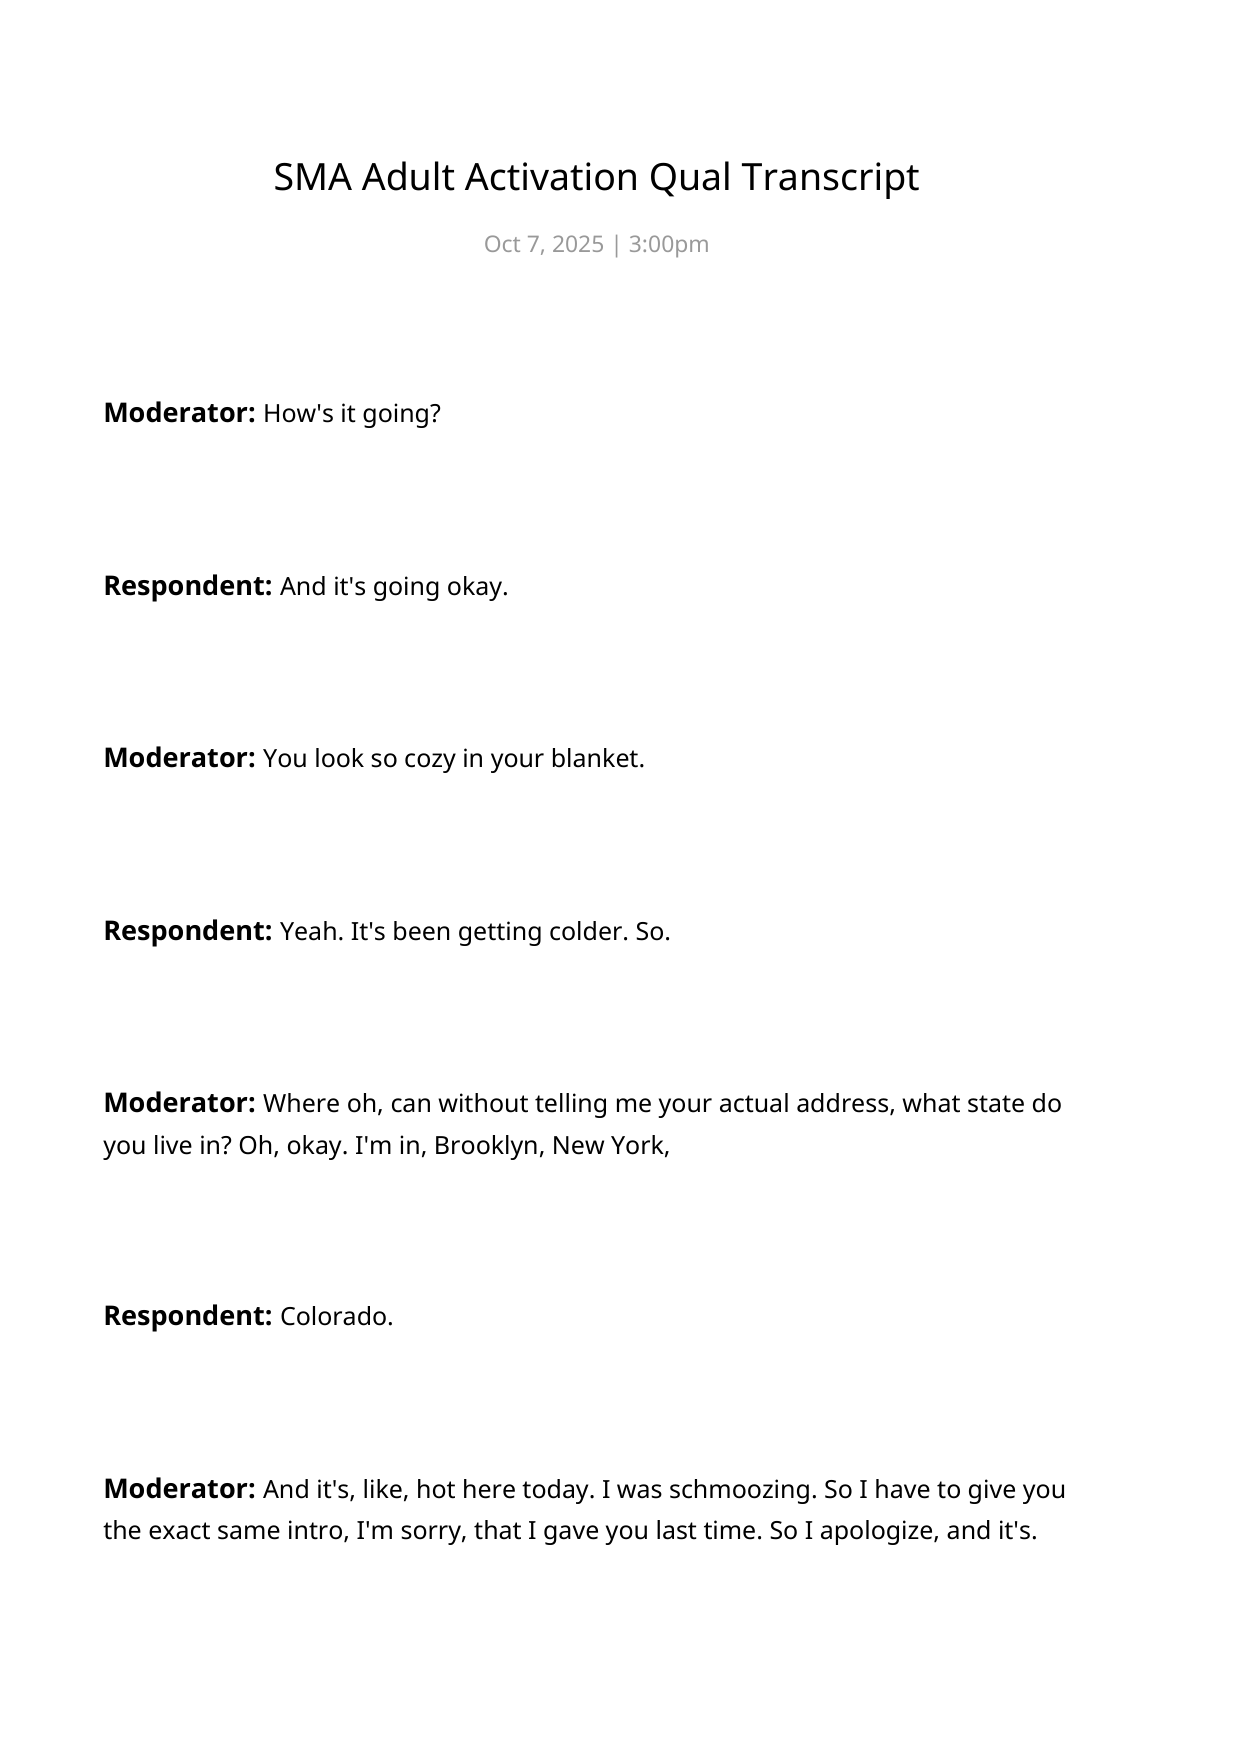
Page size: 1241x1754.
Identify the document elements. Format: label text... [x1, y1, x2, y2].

text Respondent: And it's going okay. [103, 566, 1090, 603]
text Moderator: And it's, like, hot here today. I was schmoozing. So I have to give you the exact same intro, I'm sorry, that I gave you last time. So I apologize, and it's. [103, 1469, 1090, 1547]
text Oct 7, 2025 | 3:00pm [103, 228, 1090, 259]
text Moderator: How's it going? [103, 394, 1090, 431]
text Moderator: Where oh, can without telling me your actual address, what state do you live in? Oh, okay. I'm in, Brooklyn, New York, [103, 1084, 1090, 1161]
text SMA Adult Activation Qual Transcript [103, 150, 1090, 201]
text Moderator: You look so cozy in your blanket. [103, 739, 1090, 776]
text Respondent: Yeah. It's been getting colder. So. [103, 911, 1090, 948]
text Respondent: Colorado. [103, 1297, 1090, 1333]
